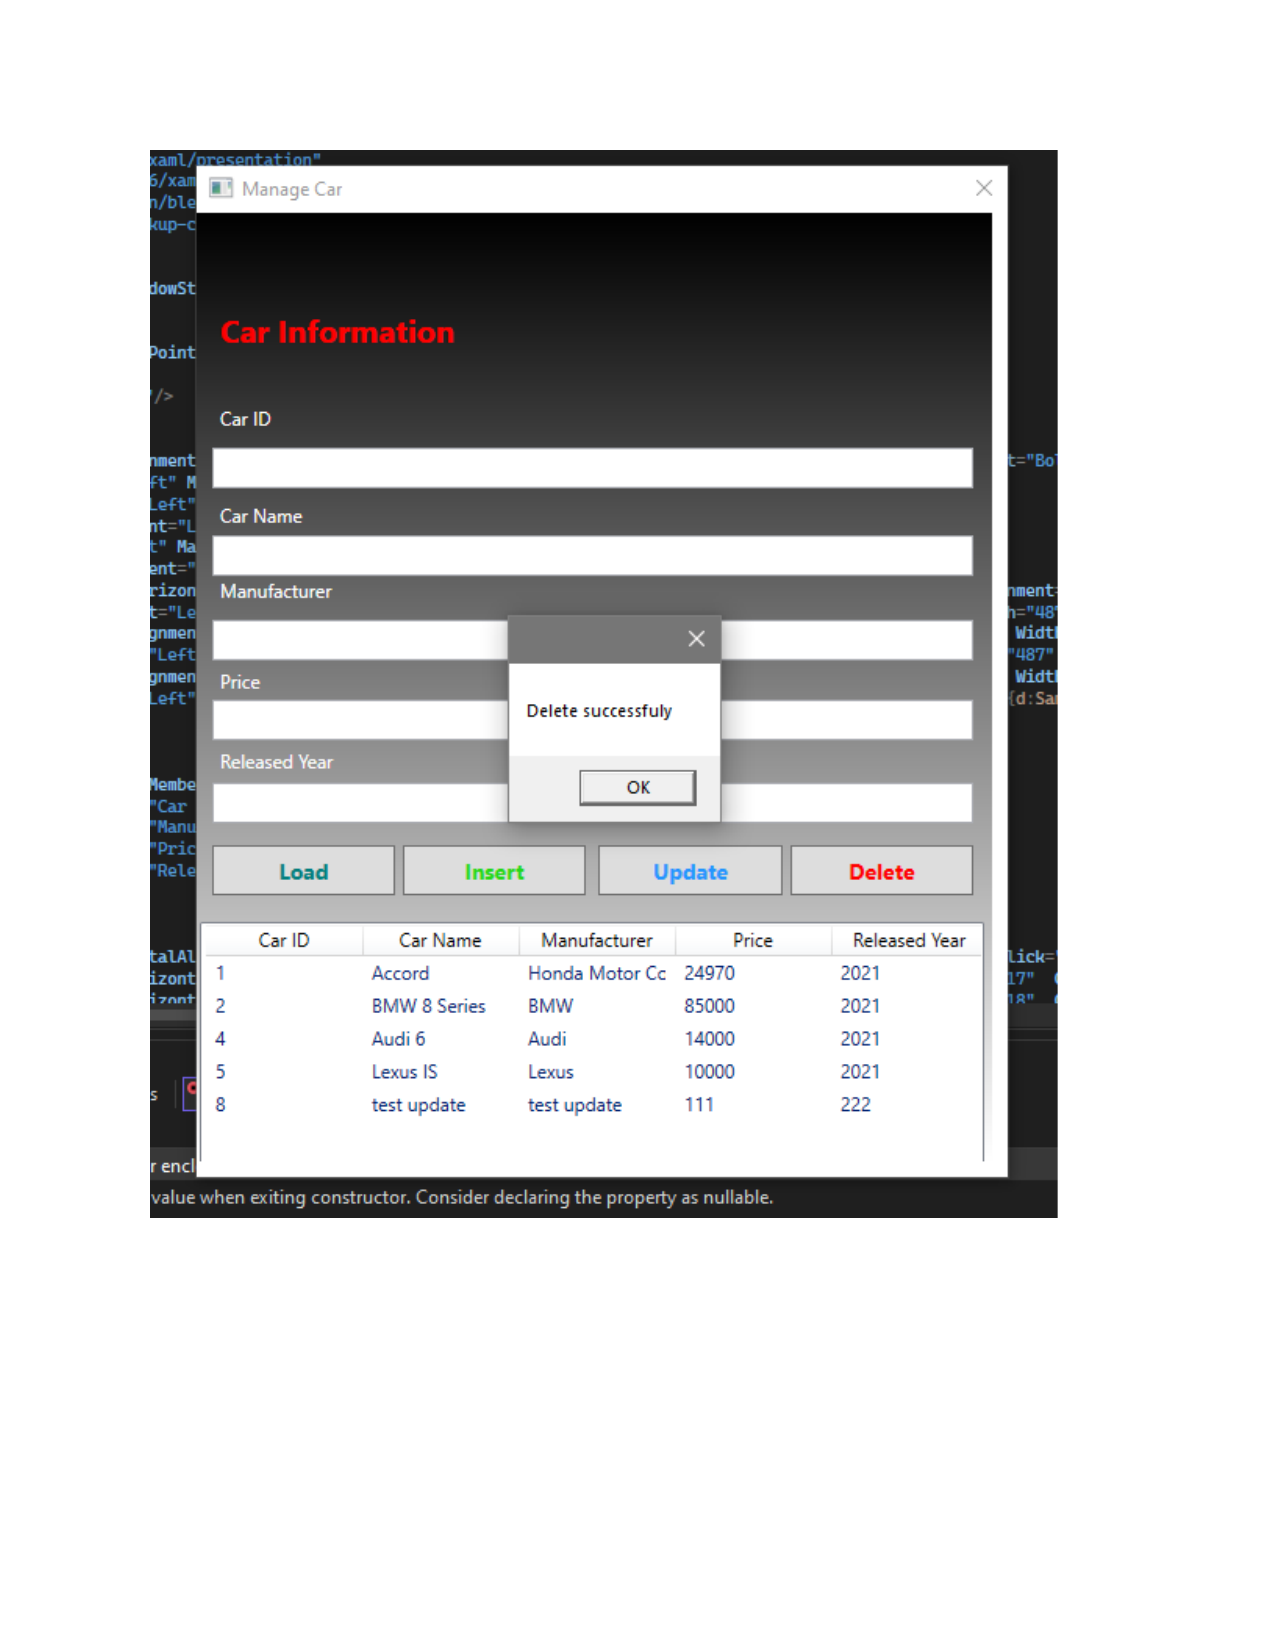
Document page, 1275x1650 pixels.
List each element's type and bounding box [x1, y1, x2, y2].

picture [150, 150, 1058, 1218]
